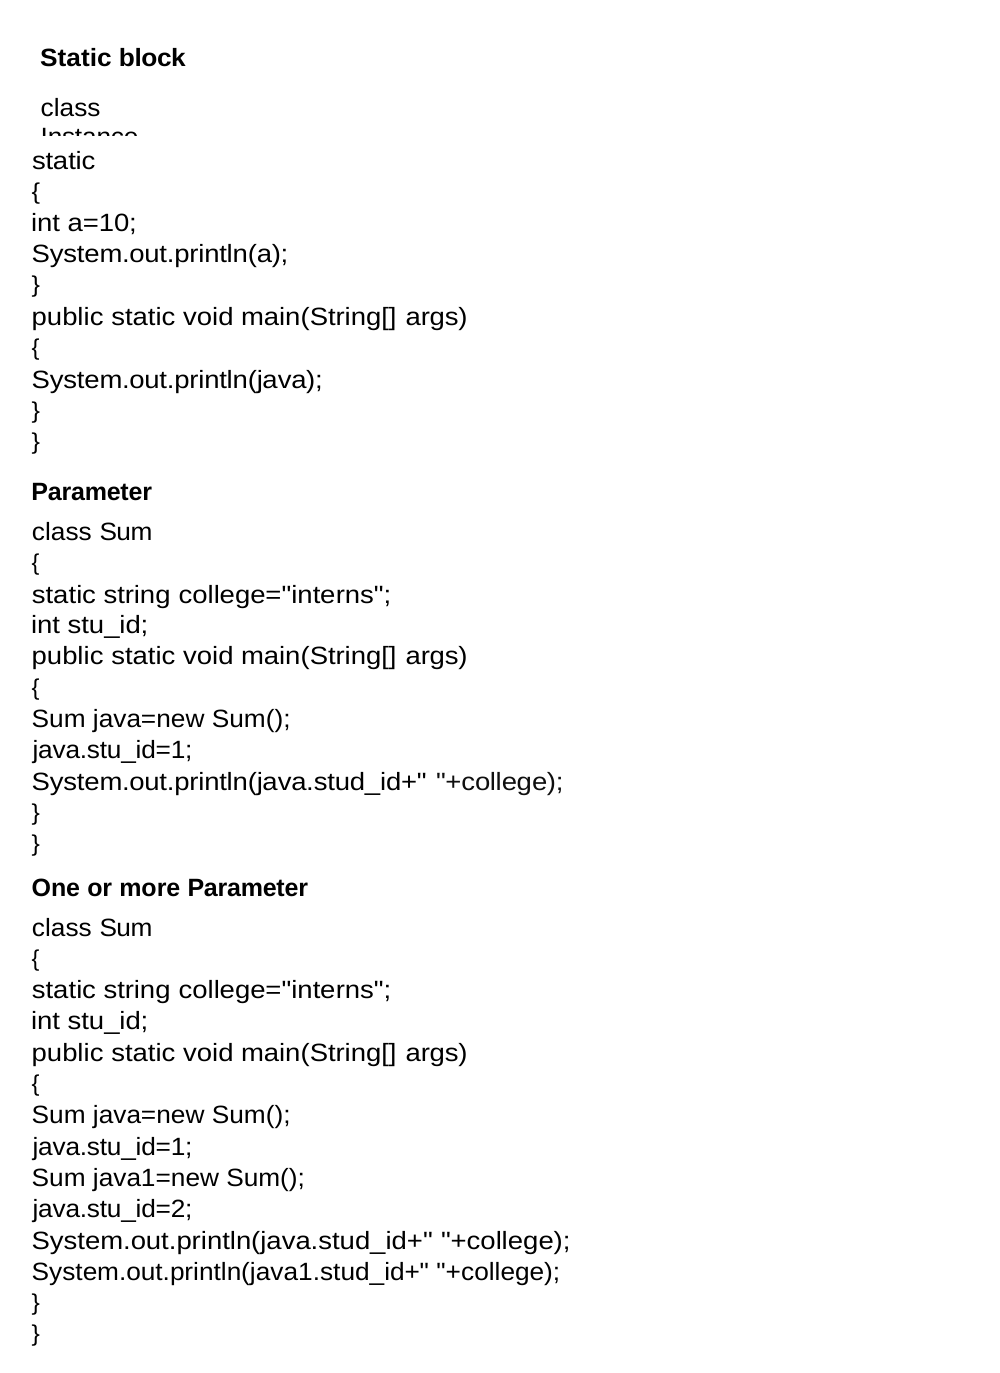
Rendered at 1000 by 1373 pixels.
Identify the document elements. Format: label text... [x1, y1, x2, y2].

text } [31, 428, 860, 454]
text System.out.println(java); [31, 365, 860, 393]
text } [31, 1289, 860, 1315]
text { [31, 178, 860, 204]
subtitle Parameter [31, 477, 860, 506]
text class Sum [32, 913, 860, 941]
text public static void main(String[] args) [31, 1038, 860, 1067]
text static [32, 146, 860, 174]
subtitle One or more Parameter [31, 873, 860, 902]
text Sum java1=new Sum(); java.stu_id=2; [31, 1163, 340, 1223]
text static string college="interns"; int stu_id; [31, 975, 417, 1035]
text } [31, 830, 860, 856]
text { [31, 945, 860, 971]
text Sum java=new Sum(); java.stu_id=1; [31, 704, 340, 764]
text } [31, 271, 860, 298]
text { [31, 1070, 860, 1096]
text { [31, 549, 860, 576]
text } [31, 1320, 860, 1346]
text } [31, 397, 860, 423]
text static string college="interns"; int stu_id; [31, 580, 417, 639]
text public static void main(String[] args) [31, 302, 860, 331]
text System.out.println(java.stud_id+" "+college); [31, 766, 860, 795]
text public static void main(String[] args) [31, 641, 860, 670]
text System.out.println(java.stud_id+" "+college); System.out.println(java1.stud_id+" "+college); [31, 1226, 860, 1285]
text } [31, 799, 860, 825]
text { [31, 334, 860, 360]
text int a=10; System.out.println(a); [31, 208, 340, 268]
text class Sum [32, 517, 860, 546]
text { [31, 674, 860, 700]
text Sum java=new Sum(); java.stu_id=1; [31, 1100, 340, 1160]
